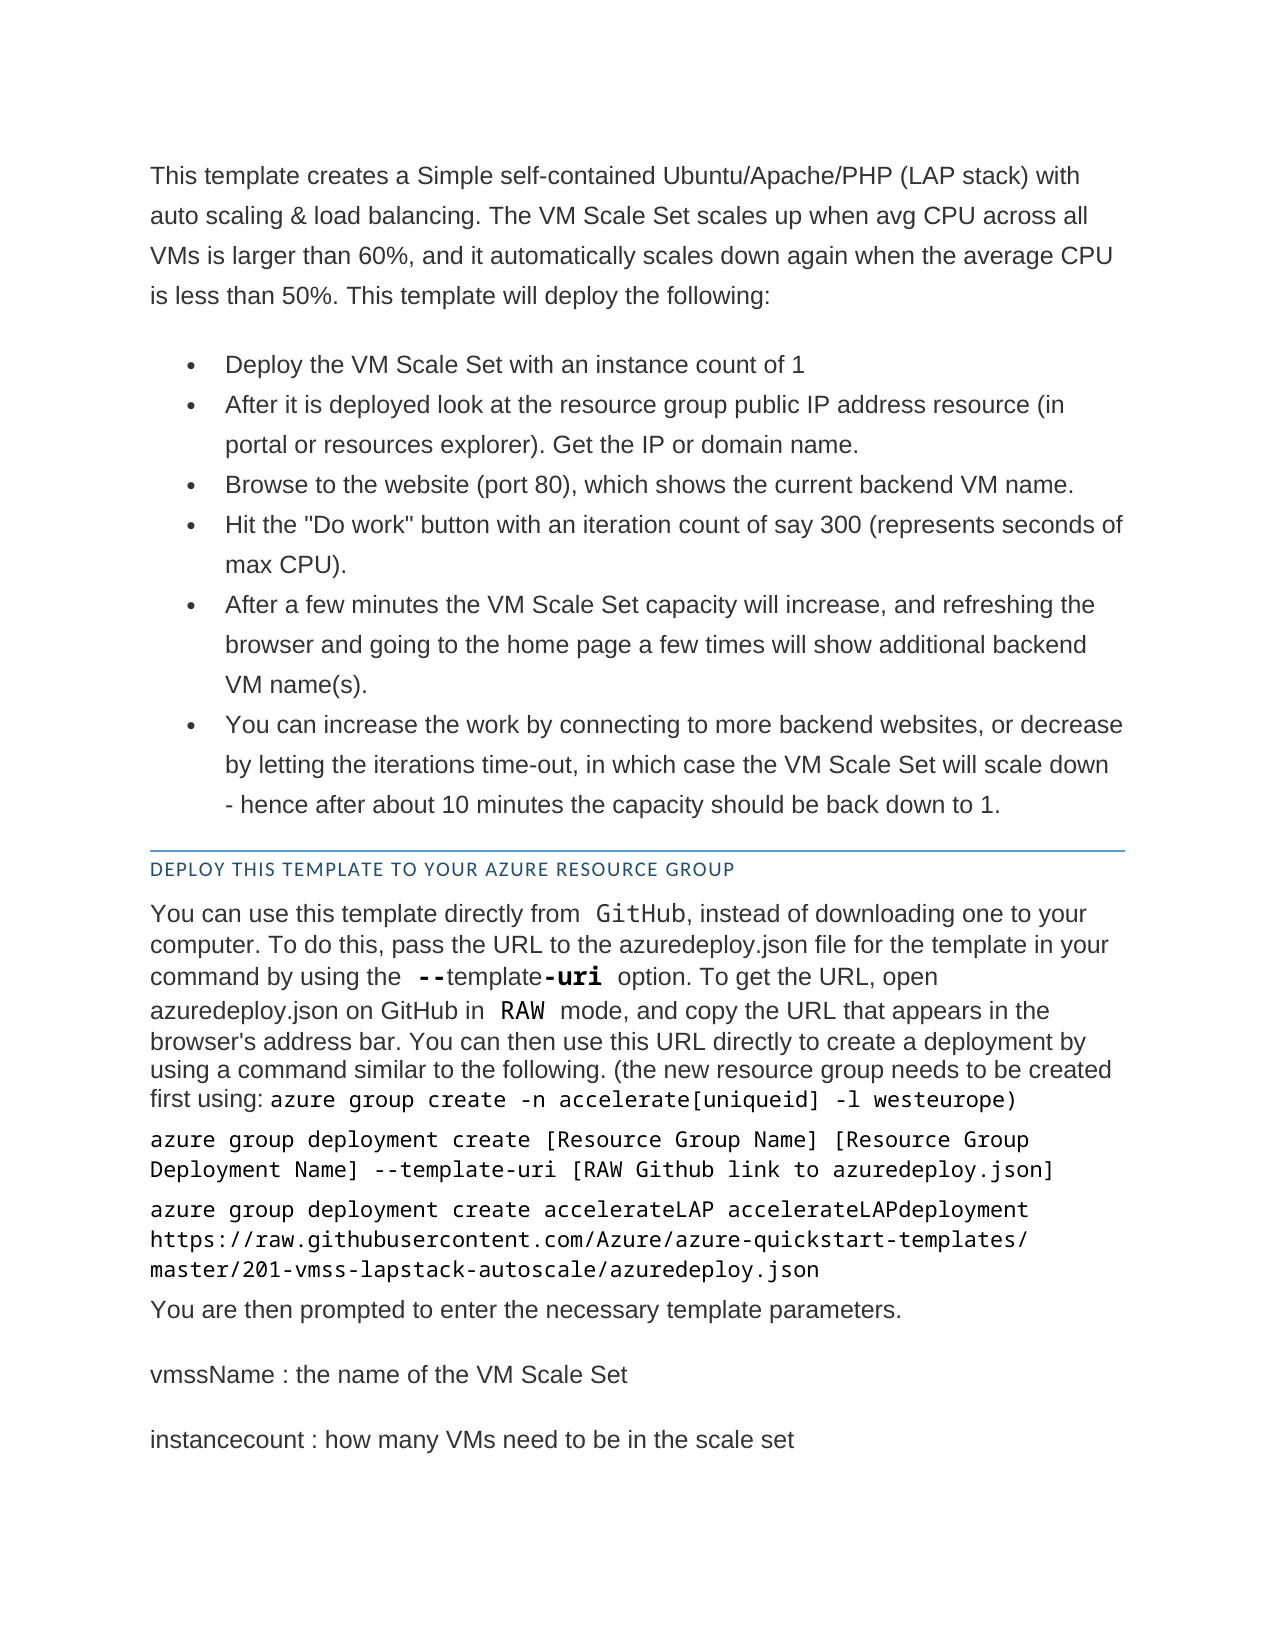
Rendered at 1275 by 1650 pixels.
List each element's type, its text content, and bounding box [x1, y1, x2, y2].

list After a few minutes the VM Scale Set capacity will increase, and refreshing the browser and going to the home page a few times will show additional backend VM name(s). [187, 579, 1125, 699]
text You are then prompted to enter the necessary template parameters. [150, 1284, 1125, 1324]
list Hit the "Do work" button with an iteration count of say 300 (represents seconds of max CPU). [187, 499, 1125, 579]
list You can increase the work by connecting to more backend websites, or decrease by letting the iterations time-out, in which case the VM Scale Set will scale down - hence after about 10 minutes the capacity should be back down to 1. [187, 699, 1125, 819]
list After it is deployed look at the resource group public IP address resource (in portal or resources explorer). Get the IP or domain name. [187, 379, 1125, 459]
text azure group deployment create accelerateLAP accelerateLAPdeployment https://raw.githubusercontent.com/Azure/azure-quickstart-templates/master/201-vmss-lapstack-autoscale/azuredeploy.json [150, 1194, 1125, 1284]
text azure group deployment create [Resource Group Name] [Resource Group Deployment Name] --template-uri [RAW Github link to azuredeploy.json] [150, 1124, 1125, 1184]
list Deploy the VM Scale Set with an instance count of 1 [187, 339, 1125, 379]
text instancecount : how many VMs need to be in the scale set [150, 1414, 1125, 1454]
list Browse to the website (port 80), which shows the current backend VM name. [187, 459, 1125, 499]
text vmssName : the name of the VM Scale Set [150, 1349, 1125, 1389]
text This template creates a Simple self-contained Ubuntu/Apache/PHP (LAP stack) with auto scaling & load balancing. The VM Scale Set scales up when avg CPU across all VMs is larger than 60%, and it automatically scales down again when the average CPU is less than 50%. This template will deploy the following: [150, 150, 1125, 310]
text You can use this template directly from GitHub, instead of downloading one to your computer. To do this, pass the URL to the azuredeploy.json file for the template in your command by using the --template-uri option. To get the URL, open azuredeploy.json on GitHub in raw mode, and copy the URL that appears in the browser's address bar. You can then use this URL directly to create a deployment by using a command similar to the following. (the new resource group needs to be created first using: azure group create -n accelerate[uniqueid] -l westeurope) [150, 896, 1125, 1114]
subtitle Deploy this template to your Azure resource group [150, 852, 1125, 882]
